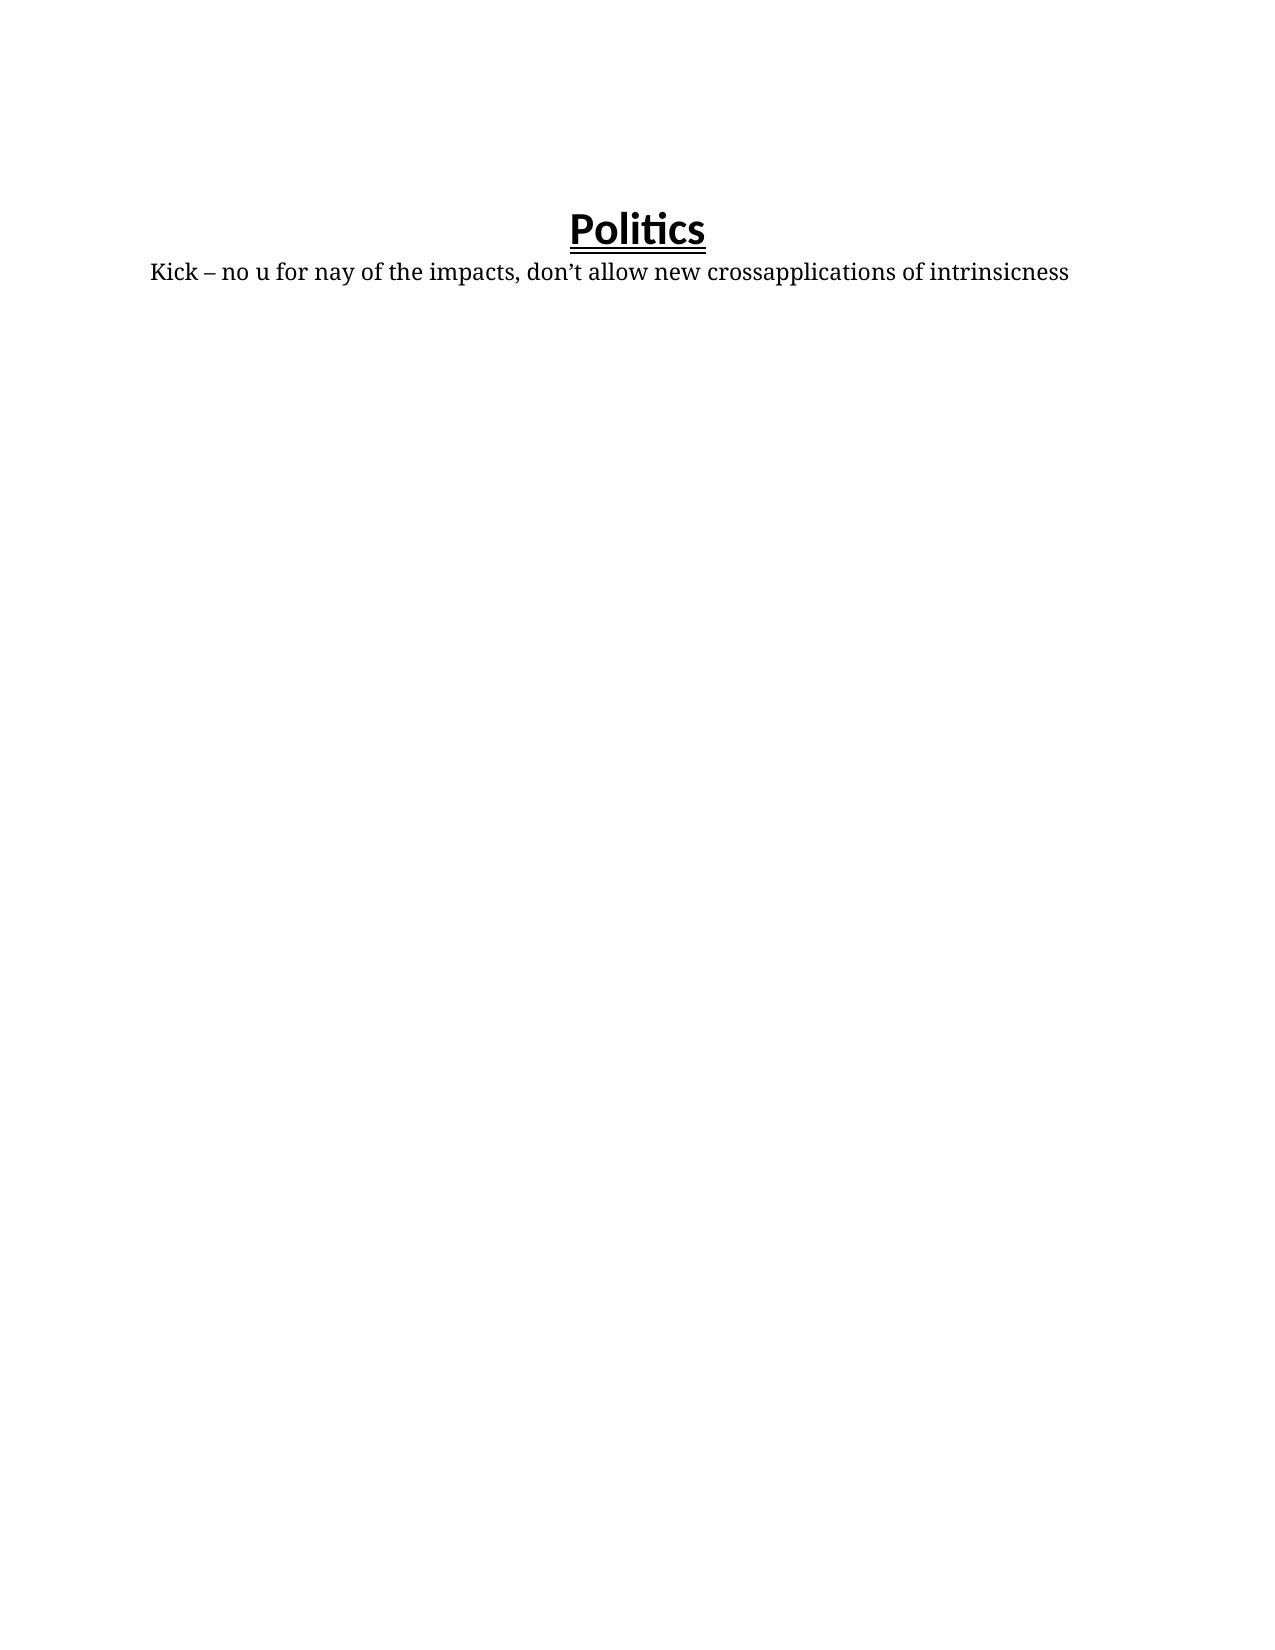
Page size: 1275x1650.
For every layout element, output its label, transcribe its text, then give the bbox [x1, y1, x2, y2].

subtitle Politics [150, 200, 1125, 256]
text Kick – no u for nay of the impacts, don’t allow new crossapplications of intrinsicness [150, 256, 1125, 287]
